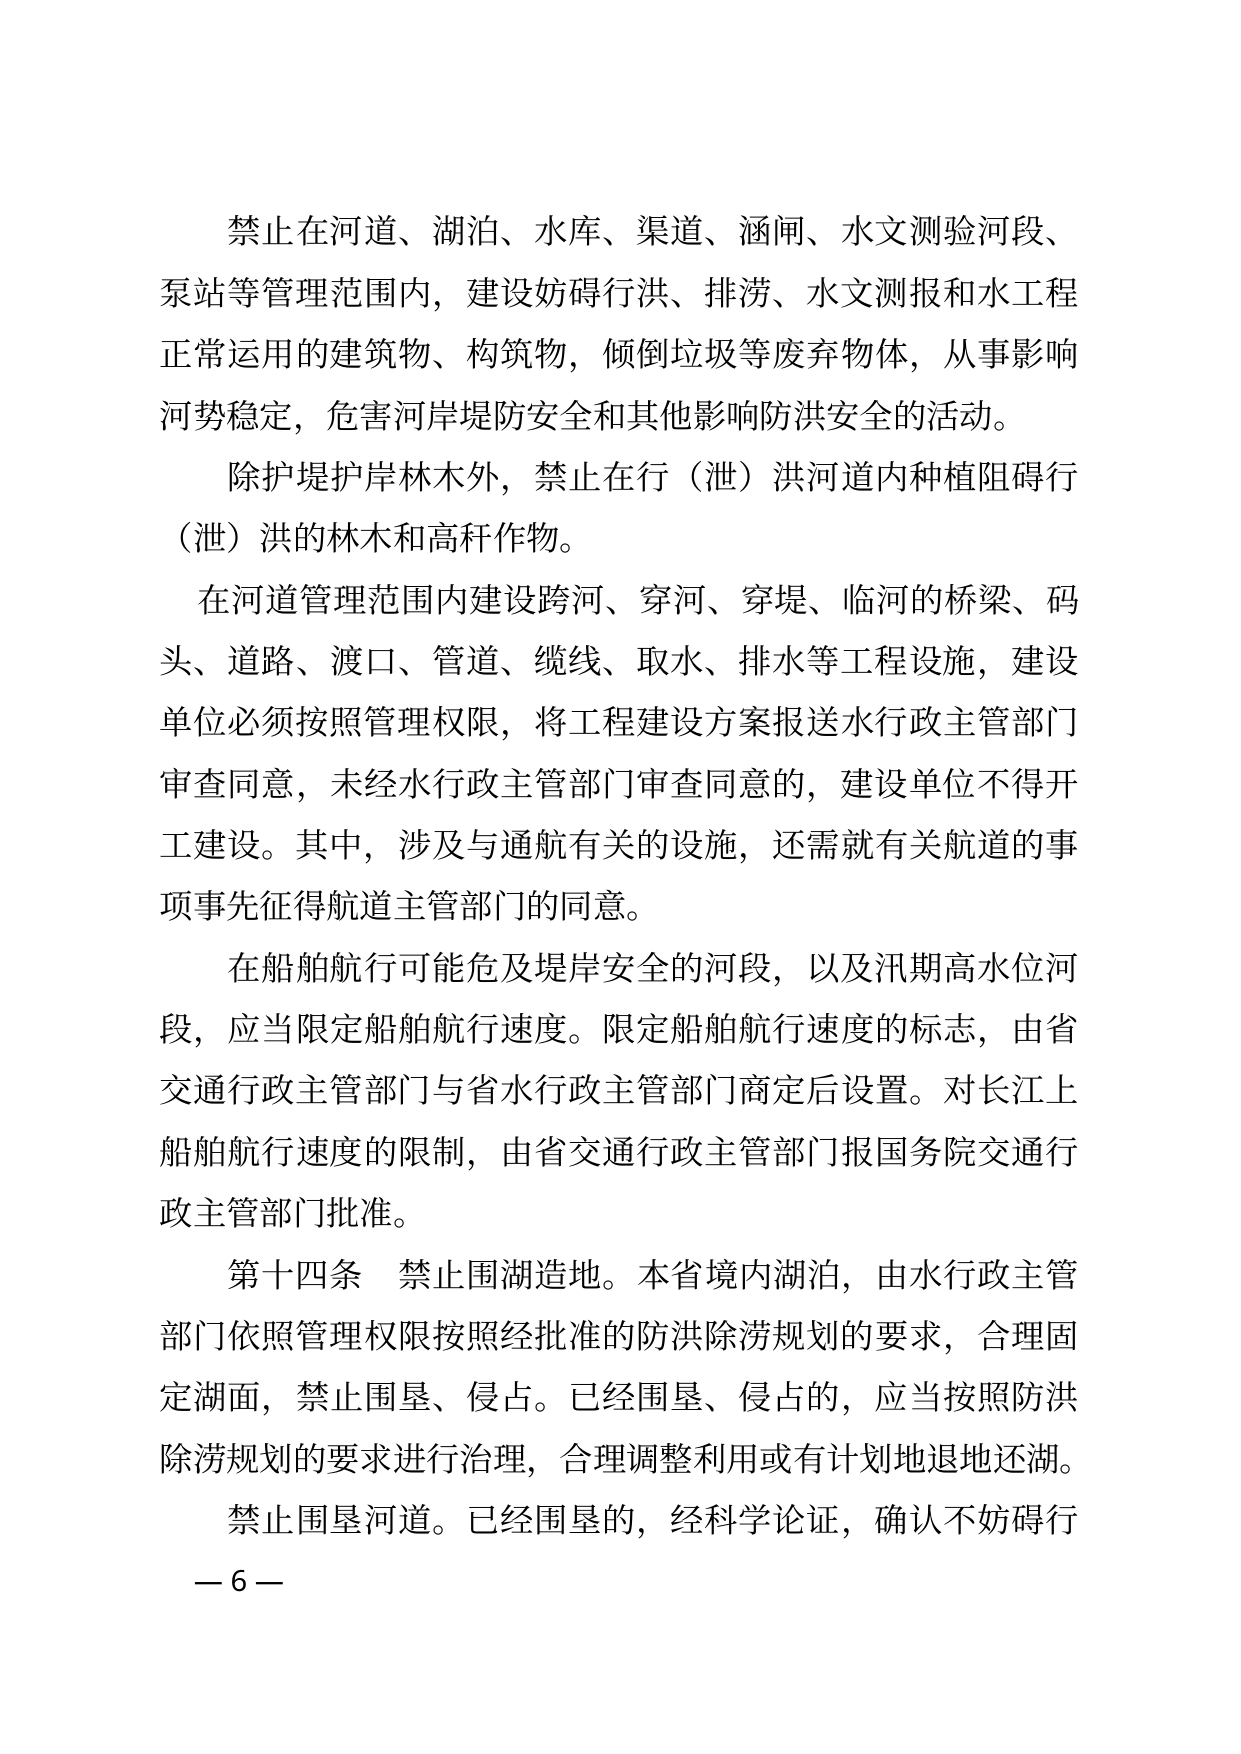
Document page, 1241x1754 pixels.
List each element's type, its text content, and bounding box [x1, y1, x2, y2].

text 在河道管理范围内建设跨河、穿河、穿堤、临河的桥梁、码头、道路、渡口、管道、缆线、取水、排水等工程设施，建设单位必须按照管理权限，将工程建设方案报送水行政主管部门审查同意，未经水行政主管部门审查同意的，建设单位不得开工建设。其中，涉及与通航有关的设施，还需就有关航道的事项事先征得航道主管部门的同意。 [159, 563, 1081, 931]
text 除护堤护岸林木外，禁止在行（泄）洪河道内种植阻碍行（泄）洪的林木和高秆作物。 [159, 440, 1081, 563]
text 在船舶航行可能危及堤岸安全的河段，以及汛期高水位河段，应当限定船舶航行速度。限定船舶航行速度的标志，由省交通行政主管部门与省水行政主管部门商定后设置。对长江上船舶航行速度的限制，由省交通行政主管部门报国务院交通行政主管部门批准。 [159, 931, 1081, 1238]
text 禁止在河道、湖泊、水库、渠道、涵闸、水文测验河段、泵站等管理范围内，建设妨碍行洪、排涝、水文测报和水工程正常运用的建筑物、构筑物，倾倒垃圾等废弃物体，从事影响河势稳定，危害河岸堤防安全和其他影响防洪安全的活动。 [159, 195, 1081, 440]
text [159, 1483, 1081, 1545]
text 第十四条 禁止围湖造地。本省境内湖泊，由水行政主管部门依照管理权限按照经批准的防洪除涝规划的要求，合理固定湖面，禁止围垦、侵占。已经围垦、侵占的，应当按照防洪除涝规划的要求进行治理，合理调整利用或有计划地退地还湖。 [159, 1238, 1081, 1483]
